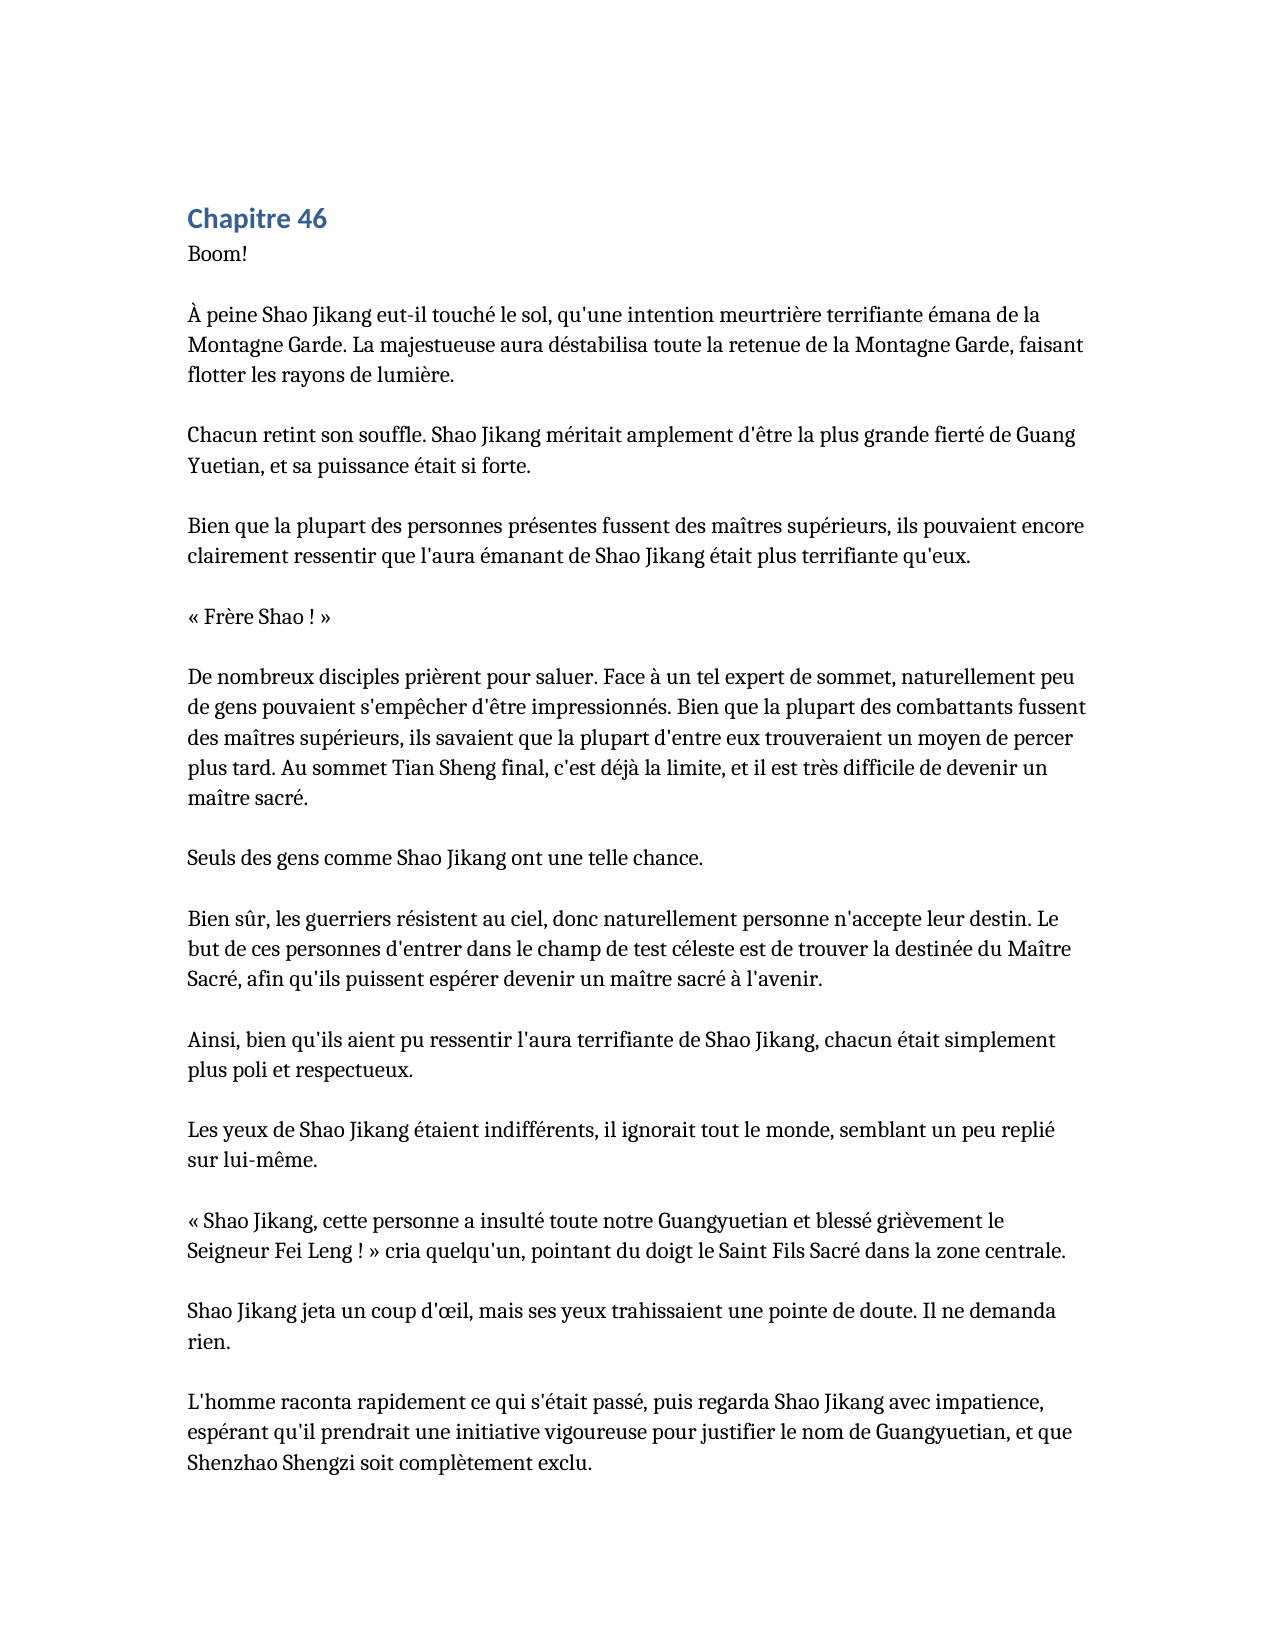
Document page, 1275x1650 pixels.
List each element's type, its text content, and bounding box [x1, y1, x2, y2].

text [187, 241, 1087, 1476]
subtitle Chapitre 46 [187, 200, 1087, 236]
